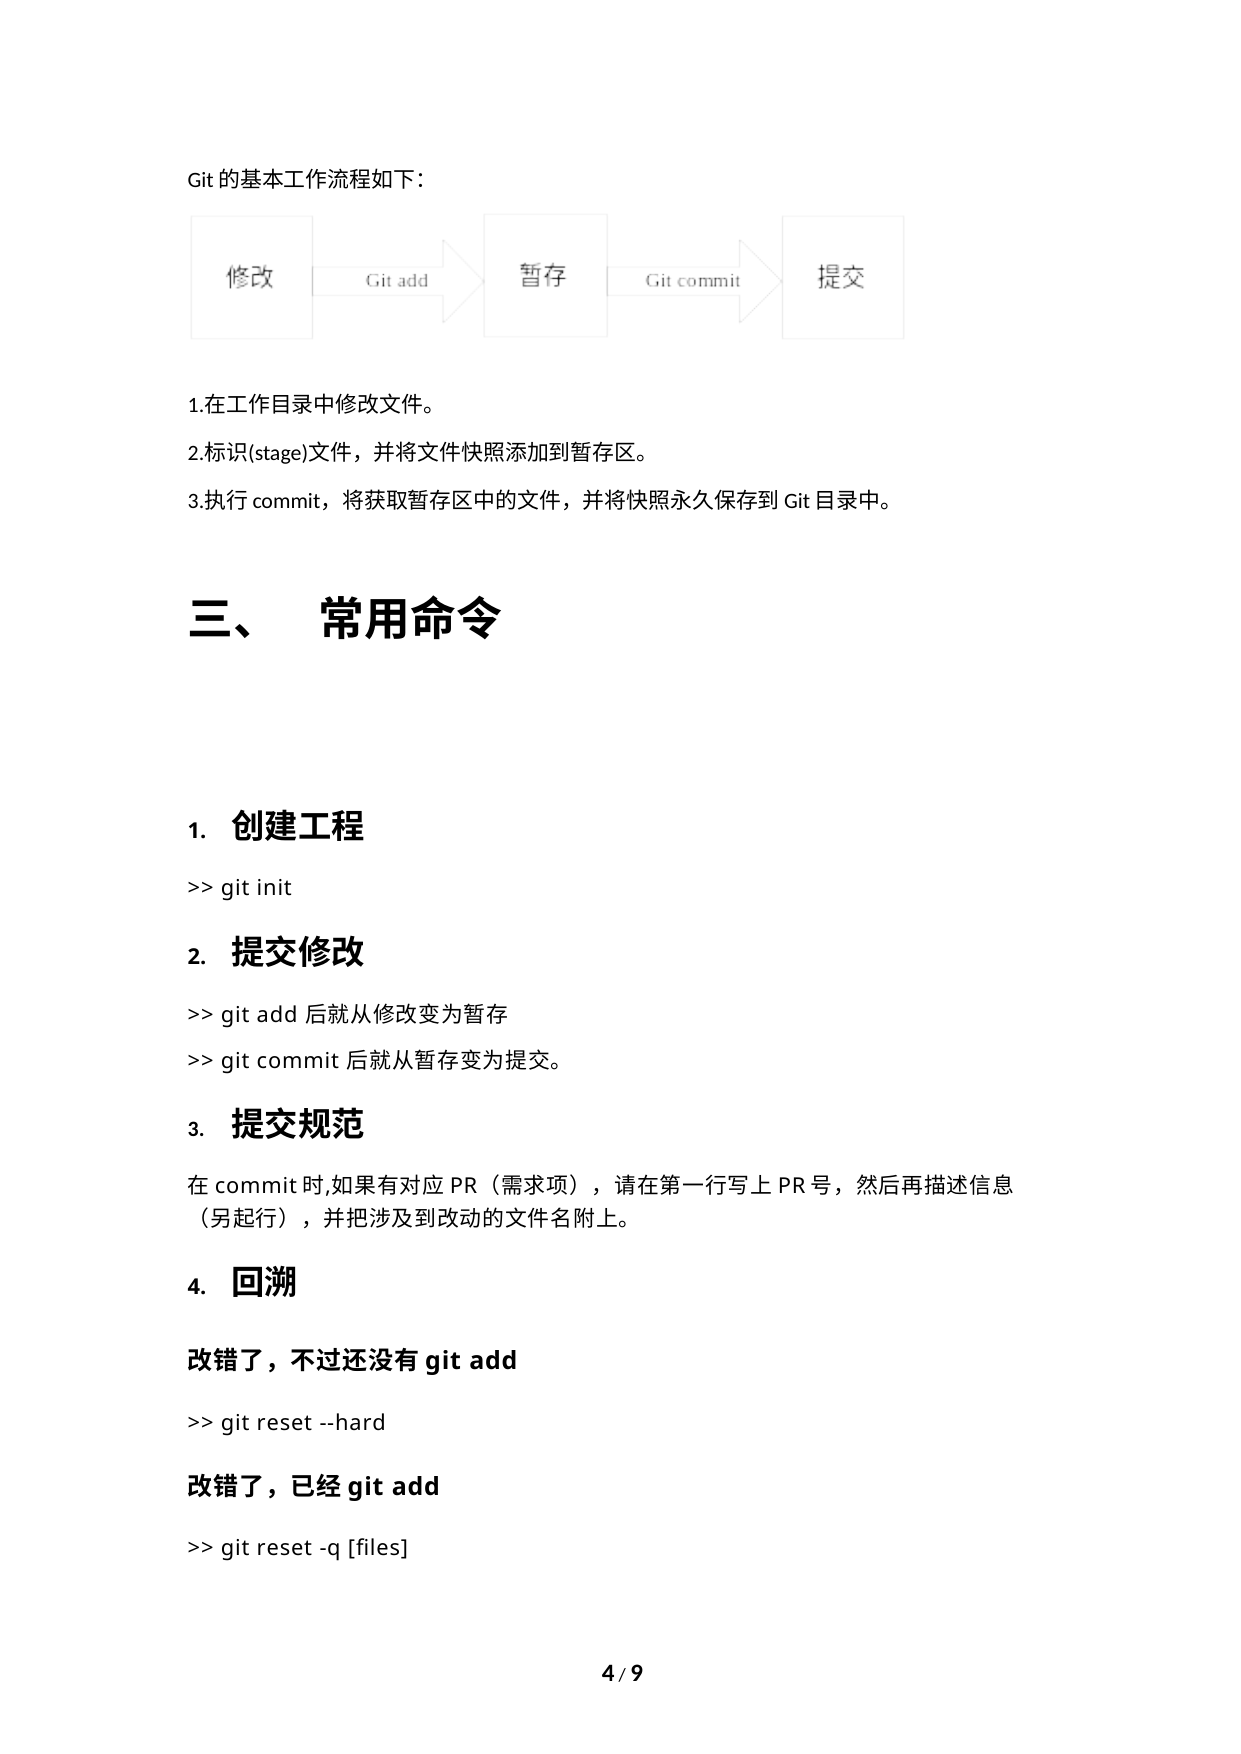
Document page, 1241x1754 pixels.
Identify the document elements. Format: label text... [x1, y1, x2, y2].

text 改错了，已经git add [187, 1452, 1053, 1517]
text >> git reset --hard [187, 1405, 1053, 1438]
text >> git init [187, 871, 1053, 903]
text >> git reset -q [files] [187, 1531, 1053, 1563]
text 在commit时,如果有对应PR（需求项），请在第一行写上PR号，然后再描述信息（另起行），并把涉及到改动的文件名附上。 [187, 1168, 1053, 1233]
subtitle 回溯 [187, 1247, 1053, 1312]
text 2.标识(stage)文件，并将文件快照添加到暂存区。 [187, 434, 1053, 467]
text 1.在工作目录中修改文件。 [187, 386, 1053, 419]
text >> git commit 后就从暂存变为提交。 [187, 1043, 1053, 1075]
subtitle 创建工程 [187, 792, 1053, 857]
subtitle 提交规范 [187, 1089, 1053, 1154]
text 3.执行commit，将获取暂存区中的文件，并将快照永久保存到Git目录中。 [187, 483, 1053, 515]
text 改错了，不过还没有git add [187, 1326, 1053, 1391]
text Git的基本工作流程如下： [187, 162, 1053, 194]
subtitle 提交修改 [187, 917, 1053, 982]
text >> git add 后就从修改变为暂存 [187, 996, 1053, 1029]
subtitle 常用命令 [187, 567, 1053, 664]
